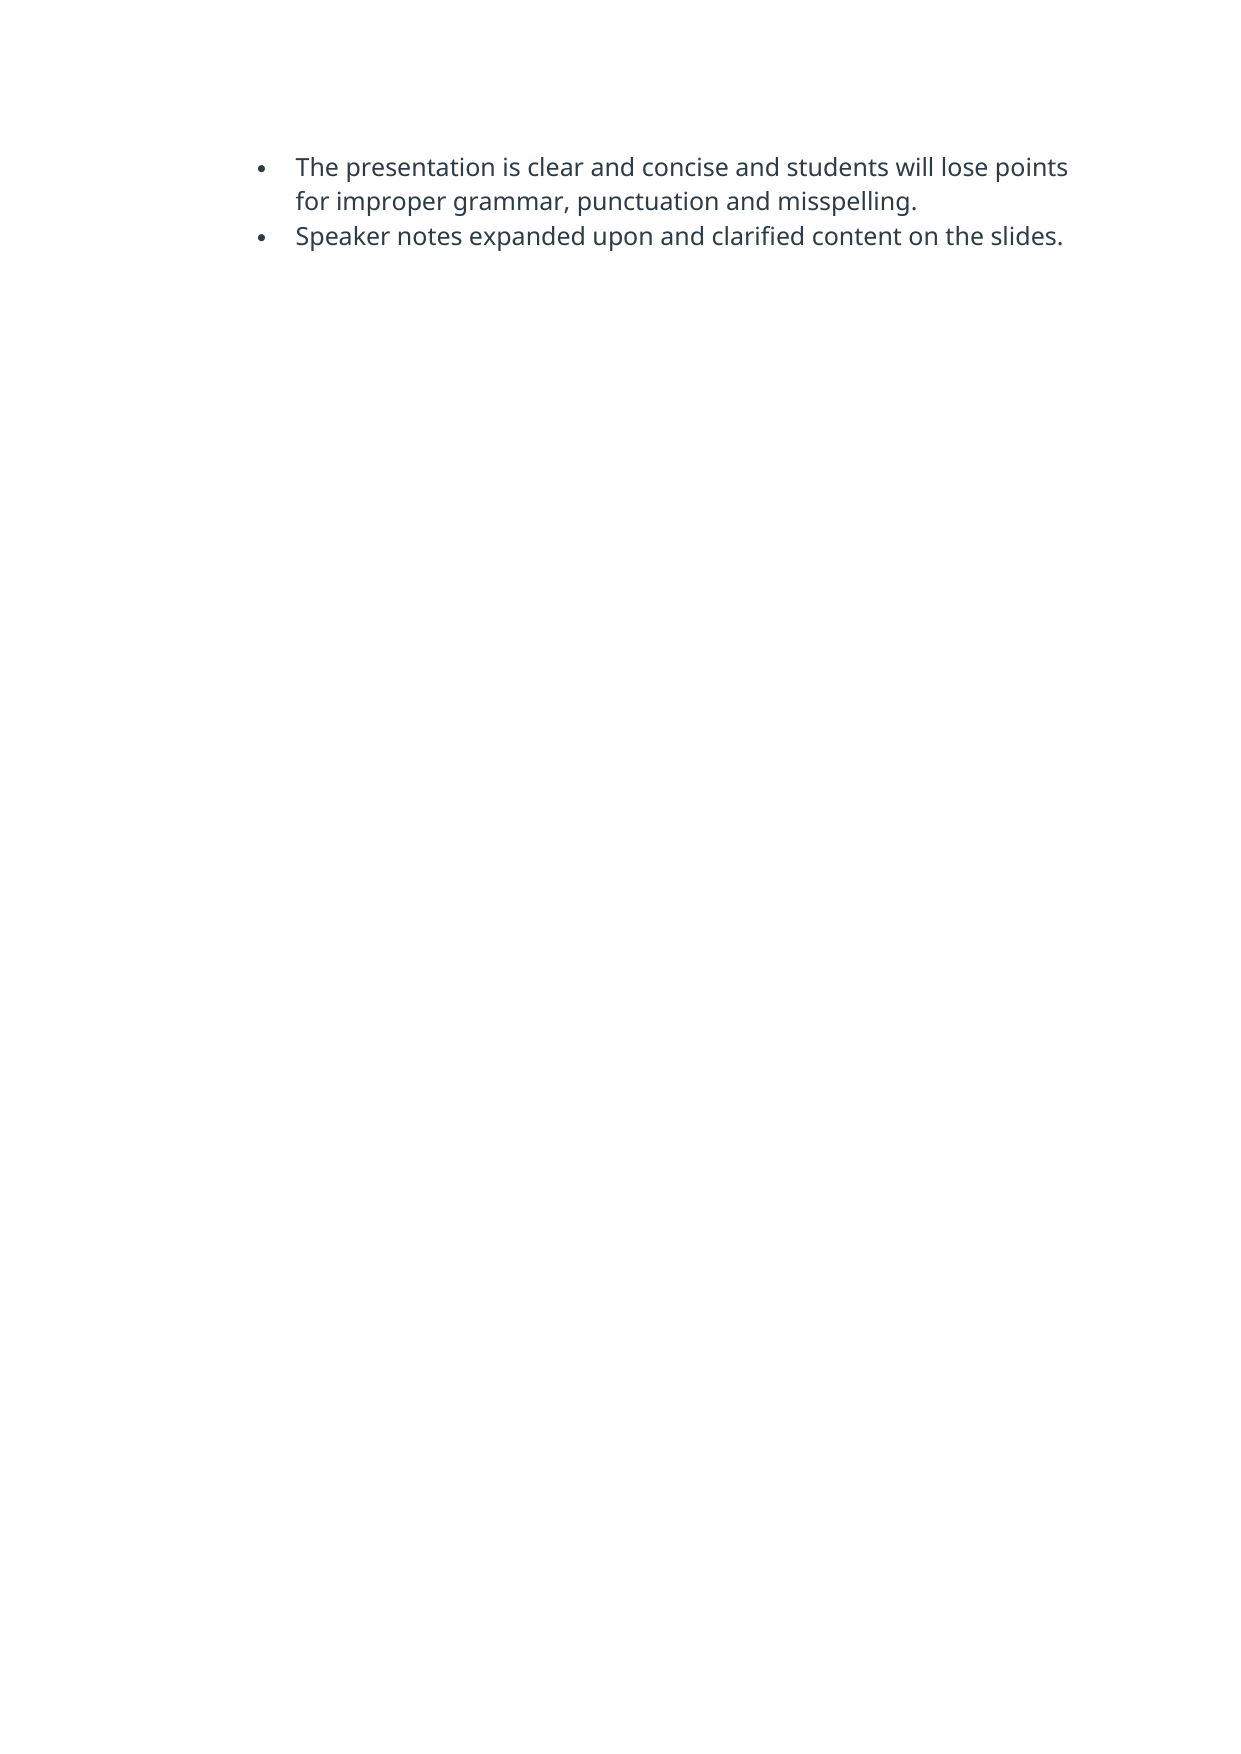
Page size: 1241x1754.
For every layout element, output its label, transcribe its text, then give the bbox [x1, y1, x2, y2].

list The presentation is clear and concise and students will lose points for improper grammar, punctuation and misspelling. [258, 150, 1090, 218]
list Speaker notes expanded upon and clarified content on the slides. [258, 218, 1090, 252]
